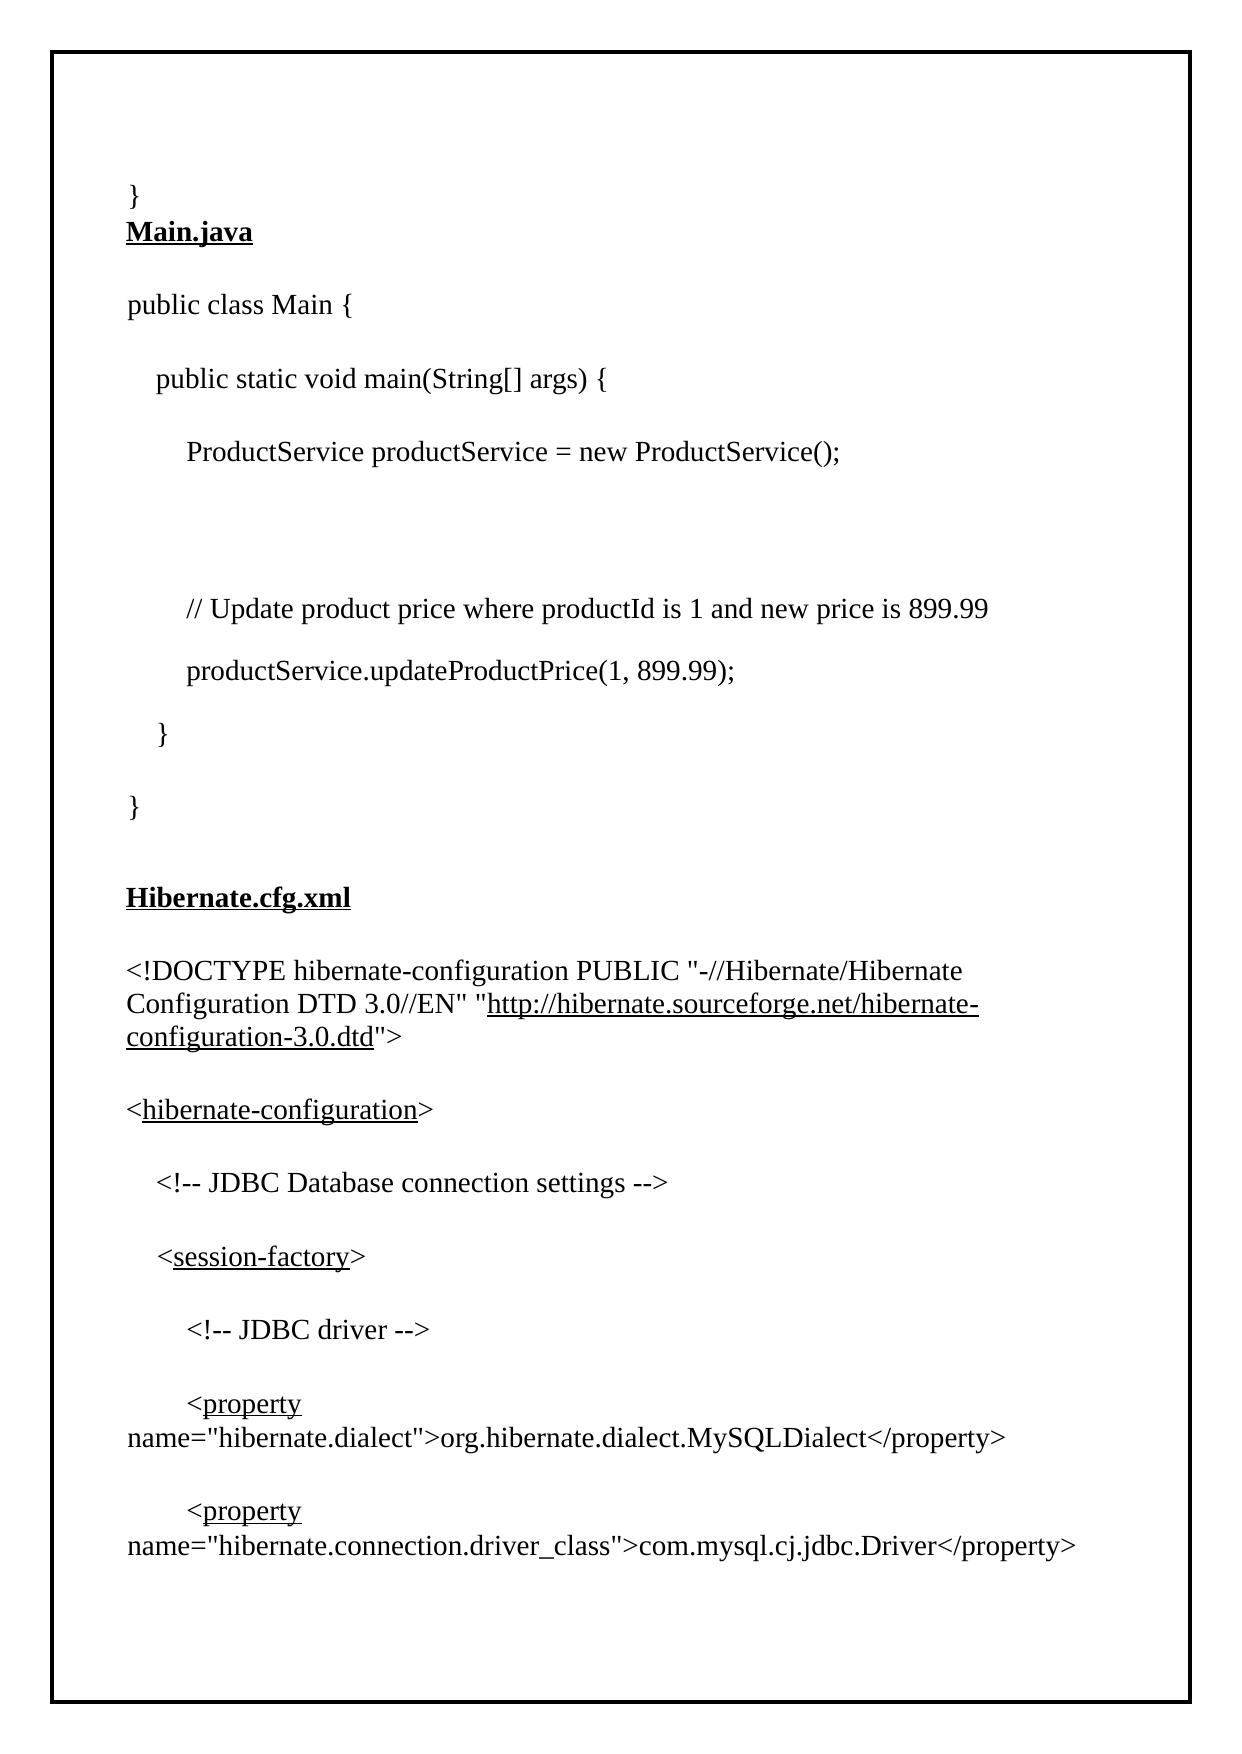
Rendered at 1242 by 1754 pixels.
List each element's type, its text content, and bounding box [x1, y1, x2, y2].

text // Update product price where productId is 1 and new price is 899.99 [186, 591, 1118, 624]
text ProductService productService = new ProductService(); [186, 434, 1118, 468]
text <!-- JDBC Database connection settings --> [156, 1166, 1118, 1199]
subtitle Hibernate.cfg.xml [126, 880, 532, 913]
text <property name="hibernate.connection.driver_class">com.mysql.cj.jdbc.Driver</property> [127, 1493, 1118, 1562]
subtitle <session-factory> [157, 1239, 532, 1272]
text } [156, 716, 1118, 750]
text public class Main { [127, 287, 1118, 321]
text <!DOCTYPE hibernate-configuration PUBLIC "-//Hibernate/Hibernate Configuration DTD 3.0//EN" "http://hibernate.sourceforge.net/hibernate- configuration-3.0.dtd"> [126, 954, 1101, 1053]
subtitle Main.java [126, 214, 532, 248]
text public static void main(String[] args) { [156, 361, 1118, 394]
text <property name="hibernate.dialect">org.hibernate.dialect.MySQLDialect</property> [127, 1386, 1118, 1454]
text } [127, 789, 1118, 823]
text <hibernate-configuration> [126, 1092, 1123, 1126]
text <!-- JDBC driver --> [186, 1312, 1118, 1346]
text } [127, 178, 1118, 212]
text productService.updateProductPrice(1, 899.99); [186, 653, 1118, 687]
